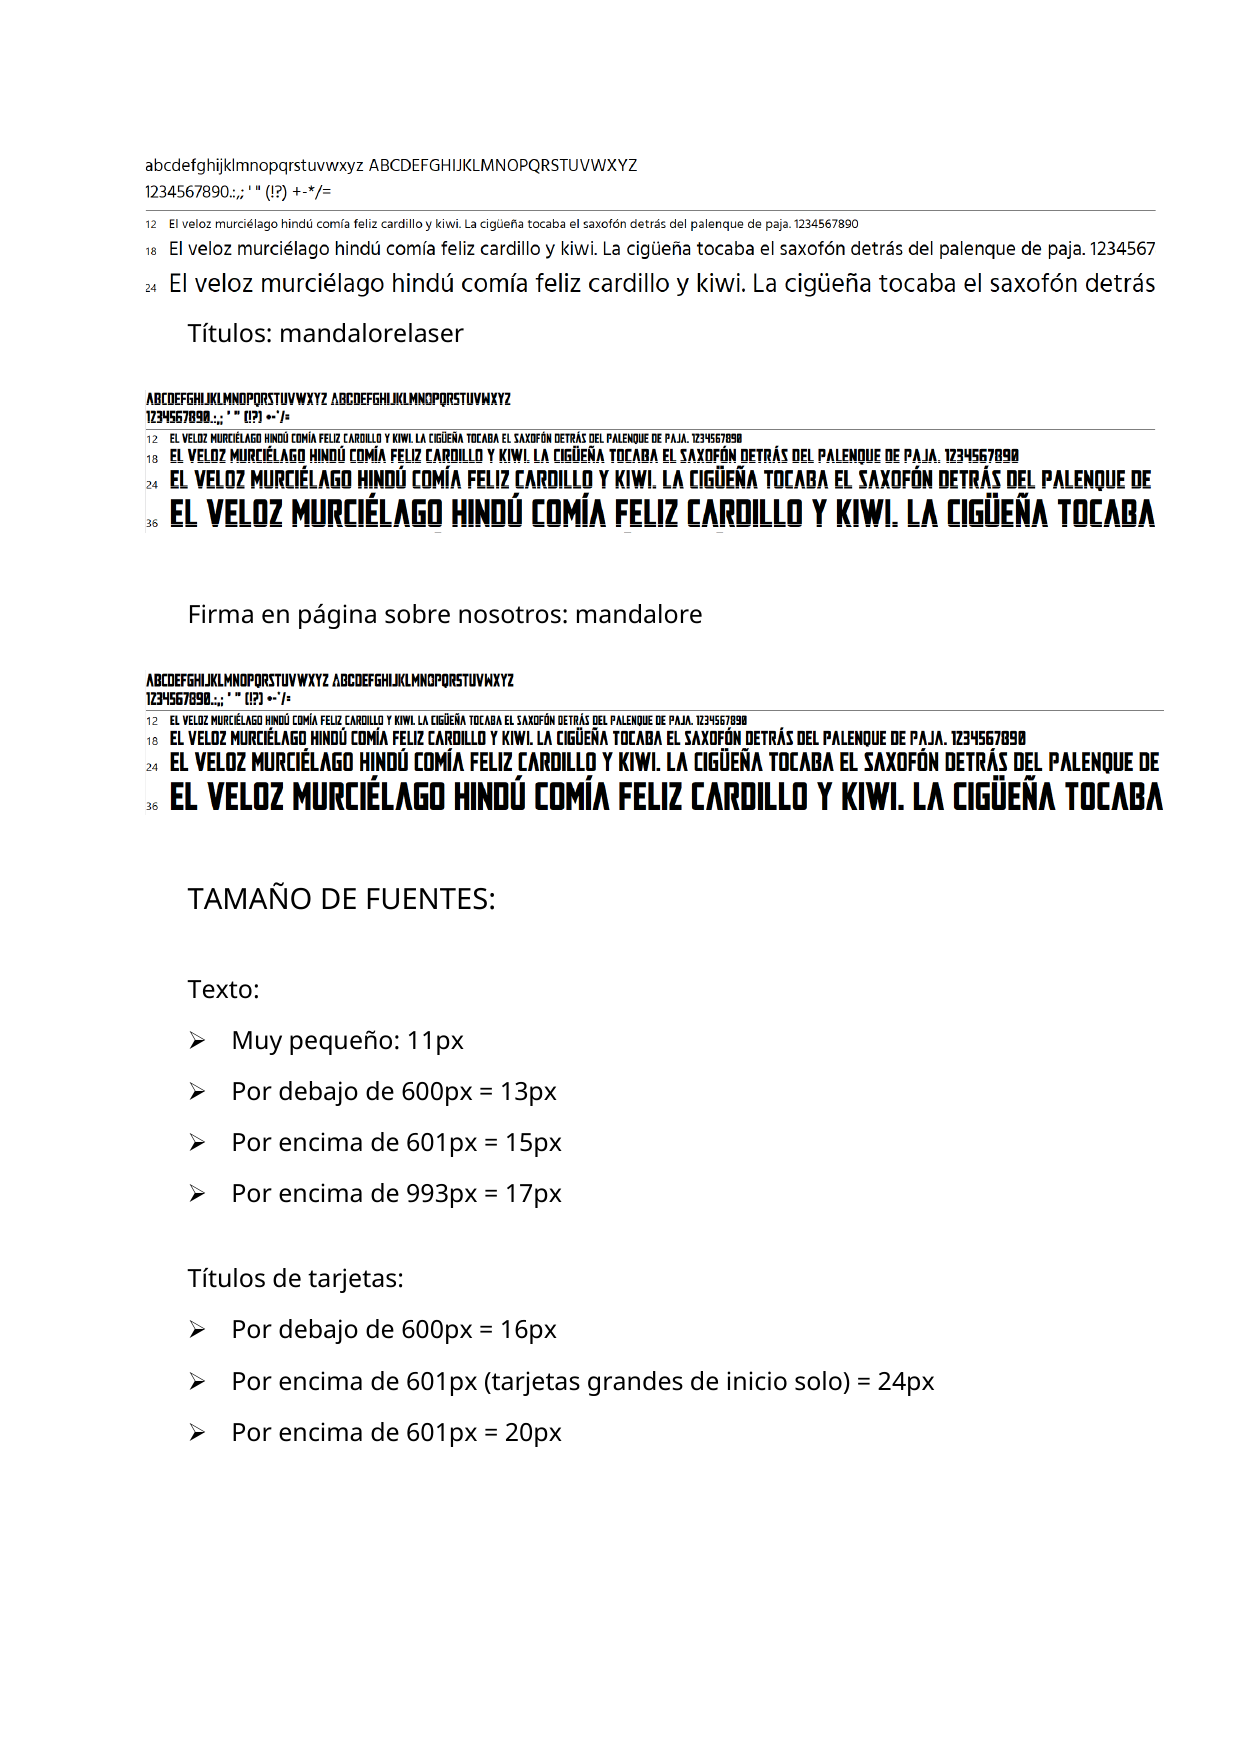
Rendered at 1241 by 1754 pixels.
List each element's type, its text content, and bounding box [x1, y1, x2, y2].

list Títulos de tarjetas: [187, 1261, 1053, 1295]
list Muy pequeño: 11px [187, 1023, 1053, 1057]
list Por debajo de 600px = 16px [187, 1312, 1053, 1346]
list Por debajo de 600px = 13px [187, 1074, 1053, 1108]
list Por encima de 601px = 15px [187, 1125, 1053, 1159]
text Texto: [187, 972, 1053, 1006]
list Por encima de 601px = 20px [187, 1414, 1053, 1448]
list Por encima de 993px = 17px [187, 1176, 1053, 1210]
list Por encima de 601px (tarjetas grandes de inicio solo) = 24px [187, 1363, 1053, 1397]
text Firma en página sobre nosotros: mandalore [187, 596, 1053, 630]
text TAMAÑO DE FUENTES: [187, 878, 1053, 918]
picture [145, 670, 1164, 815]
picture [145, 390, 1155, 533]
picture [145, 150, 1156, 303]
text Títulos: mandalorelaser [187, 316, 1053, 350]
